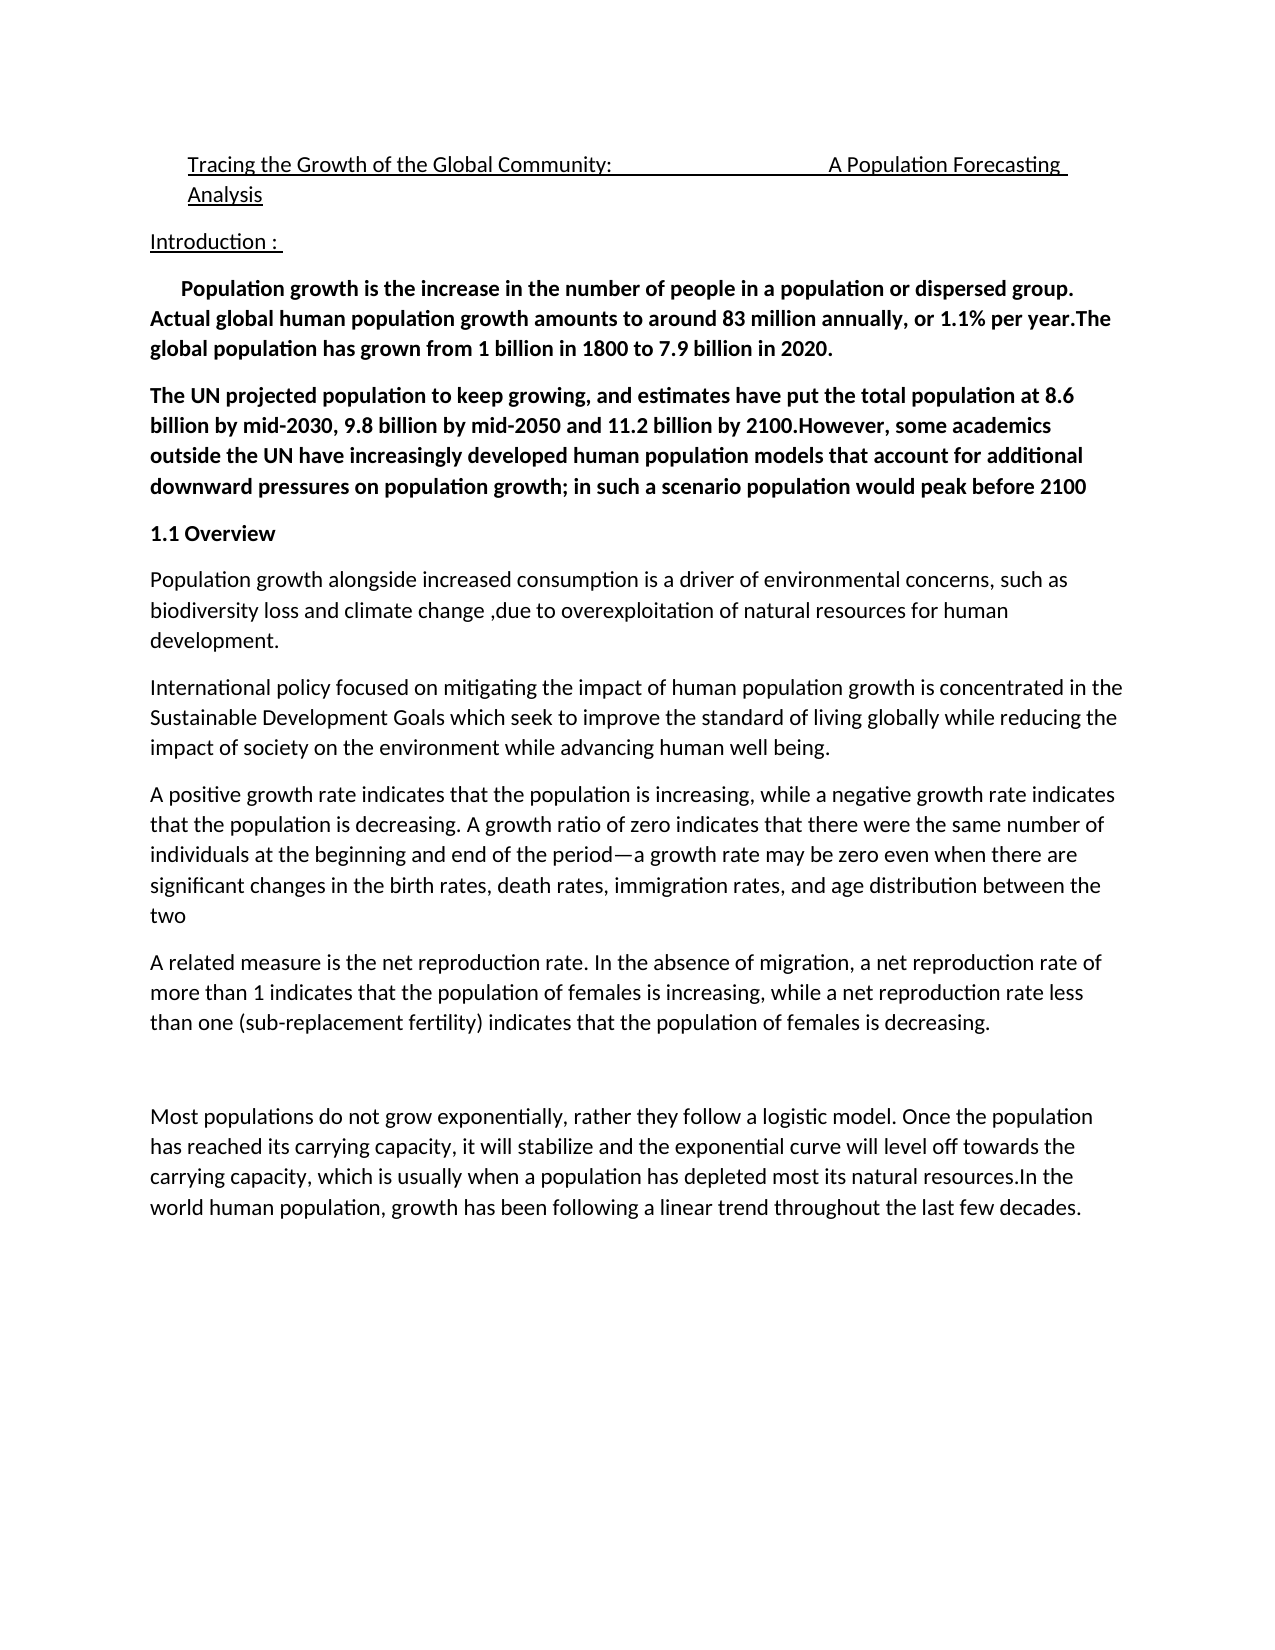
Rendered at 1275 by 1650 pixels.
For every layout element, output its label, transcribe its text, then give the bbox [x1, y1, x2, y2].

text Introduction : [150, 227, 1125, 255]
text Population growth alongside increased consumption is a driver of environmental concerns, such as biodiversity loss and climate change ,due to overexploitation of natural resources for human development. [150, 566, 1125, 654]
text Tracing the Growth of the Global Community: A Population Forecasting Analysis [187, 150, 1125, 208]
text Most populations do not grow exponentially, rather they follow a logistic model. Once the population has reached its carrying capacity, it will stabilize and the exponential curve will level off towards the carrying capacity, which is usually when a population has depleted most its natural resources.In the world human population, growth has been following a linear trend throughout the last few decades. [150, 1102, 1125, 1221]
text Population growth is the increase in the number of people in a population or dispersed group. Actual global human population growth amounts to around 83 million annually, or 1.1% per year.The global population has grown from 1 billion in 1800 to 7.9 billion in 2020. [150, 274, 1125, 362]
text A positive growth rate indicates that the population is increasing, while a negative growth rate indicates that the population is decreasing. A growth ratio of zero indicates that there were the same number of individuals at the beginning and end of the period—a growth rate may be zero even when there are significant changes in the birth rates, death rates, immigration rates, and age distribution between the two [150, 780, 1125, 929]
text International policy focused on mitigating the impact of human population growth is concentrated in the Sustainable Development Goals which seek to improve the standard of living globally while reducing the impact of society on the environment while advancing human well being. [150, 673, 1125, 761]
text The UN projected population to keep growing, and estimates have put the total population at 8.6 billion by mid-2030, 9.8 billion by mid-2050 and 11.2 billion by 2100.However, some academics outside the UN have increasingly developed human population models that account for additional downward pressures on population growth; in such a scenario population would peak before 2100 [150, 381, 1125, 500]
text 1.1 Overview [150, 519, 1125, 547]
text A related measure is the net reproduction rate. In the absence of migration, a net reproduction rate of more than 1 indicates that the population of females is increasing, while a net reproduction rate less than one (sub-replacement fertility) indicates that the population of females is decreasing. [150, 948, 1125, 1036]
